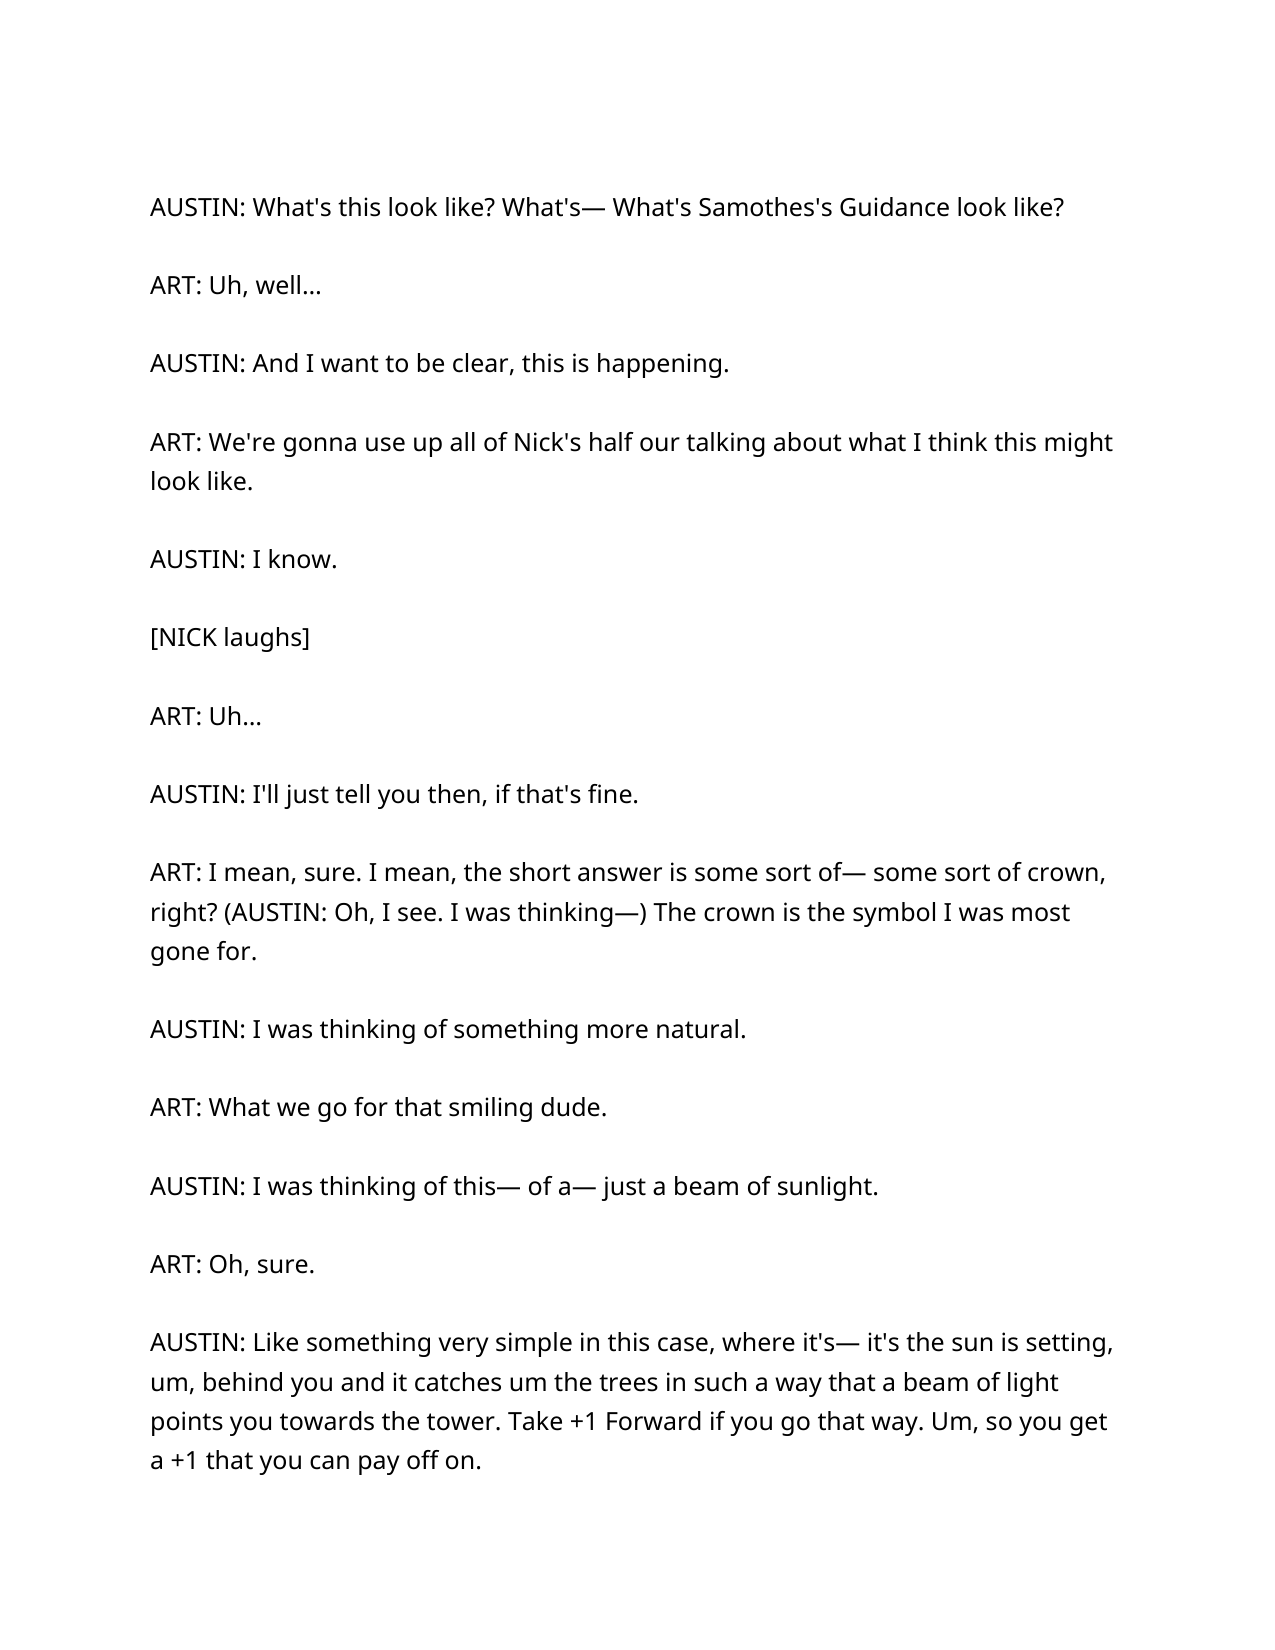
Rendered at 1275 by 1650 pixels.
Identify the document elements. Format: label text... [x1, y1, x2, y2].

text AUSTIN: I was thinking of this— of a— just a beam of sunlight. [150, 1168, 1125, 1202]
text ART: Uh… [150, 698, 1125, 732]
text ART: Oh, sure. [150, 1247, 1125, 1281]
text ART: I mean, sure. I mean, the short answer is some sort of— some sort of crown, right? (AUSTIN: Oh, I see. I was thinking—) The crown is the symbol I was most gone for. [150, 855, 1125, 967]
text AUSTIN: Like something very simple in this case, where it's— it's the sun is setting, um, behind you and it catches um the trees in such a way that a beam of light points you towards the tower. Take +1 Forward if you go that way. Um, so you get a +1 that you can pay off on. [150, 1325, 1125, 1477]
text AUSTIN: What's this look like? What's— What's Samothes's Guidance look like? [150, 189, 1125, 223]
text AUSTIN: I'll just tell you then, if that's fine. [150, 777, 1125, 811]
text AUSTIN: I know. [150, 542, 1125, 576]
text ART: What we go for that smiling dude. [150, 1090, 1125, 1124]
text ART: We're gonna use up all of Nick's half our talking about what I think this might look like. [150, 424, 1125, 497]
text AUSTIN: And I want to be clear, this is happening. [150, 346, 1125, 380]
text [NICK laughs] [150, 620, 1125, 654]
text ART: Uh, well… [150, 267, 1125, 302]
text AUSTIN: I was thinking of something more natural. [150, 1012, 1125, 1046]
